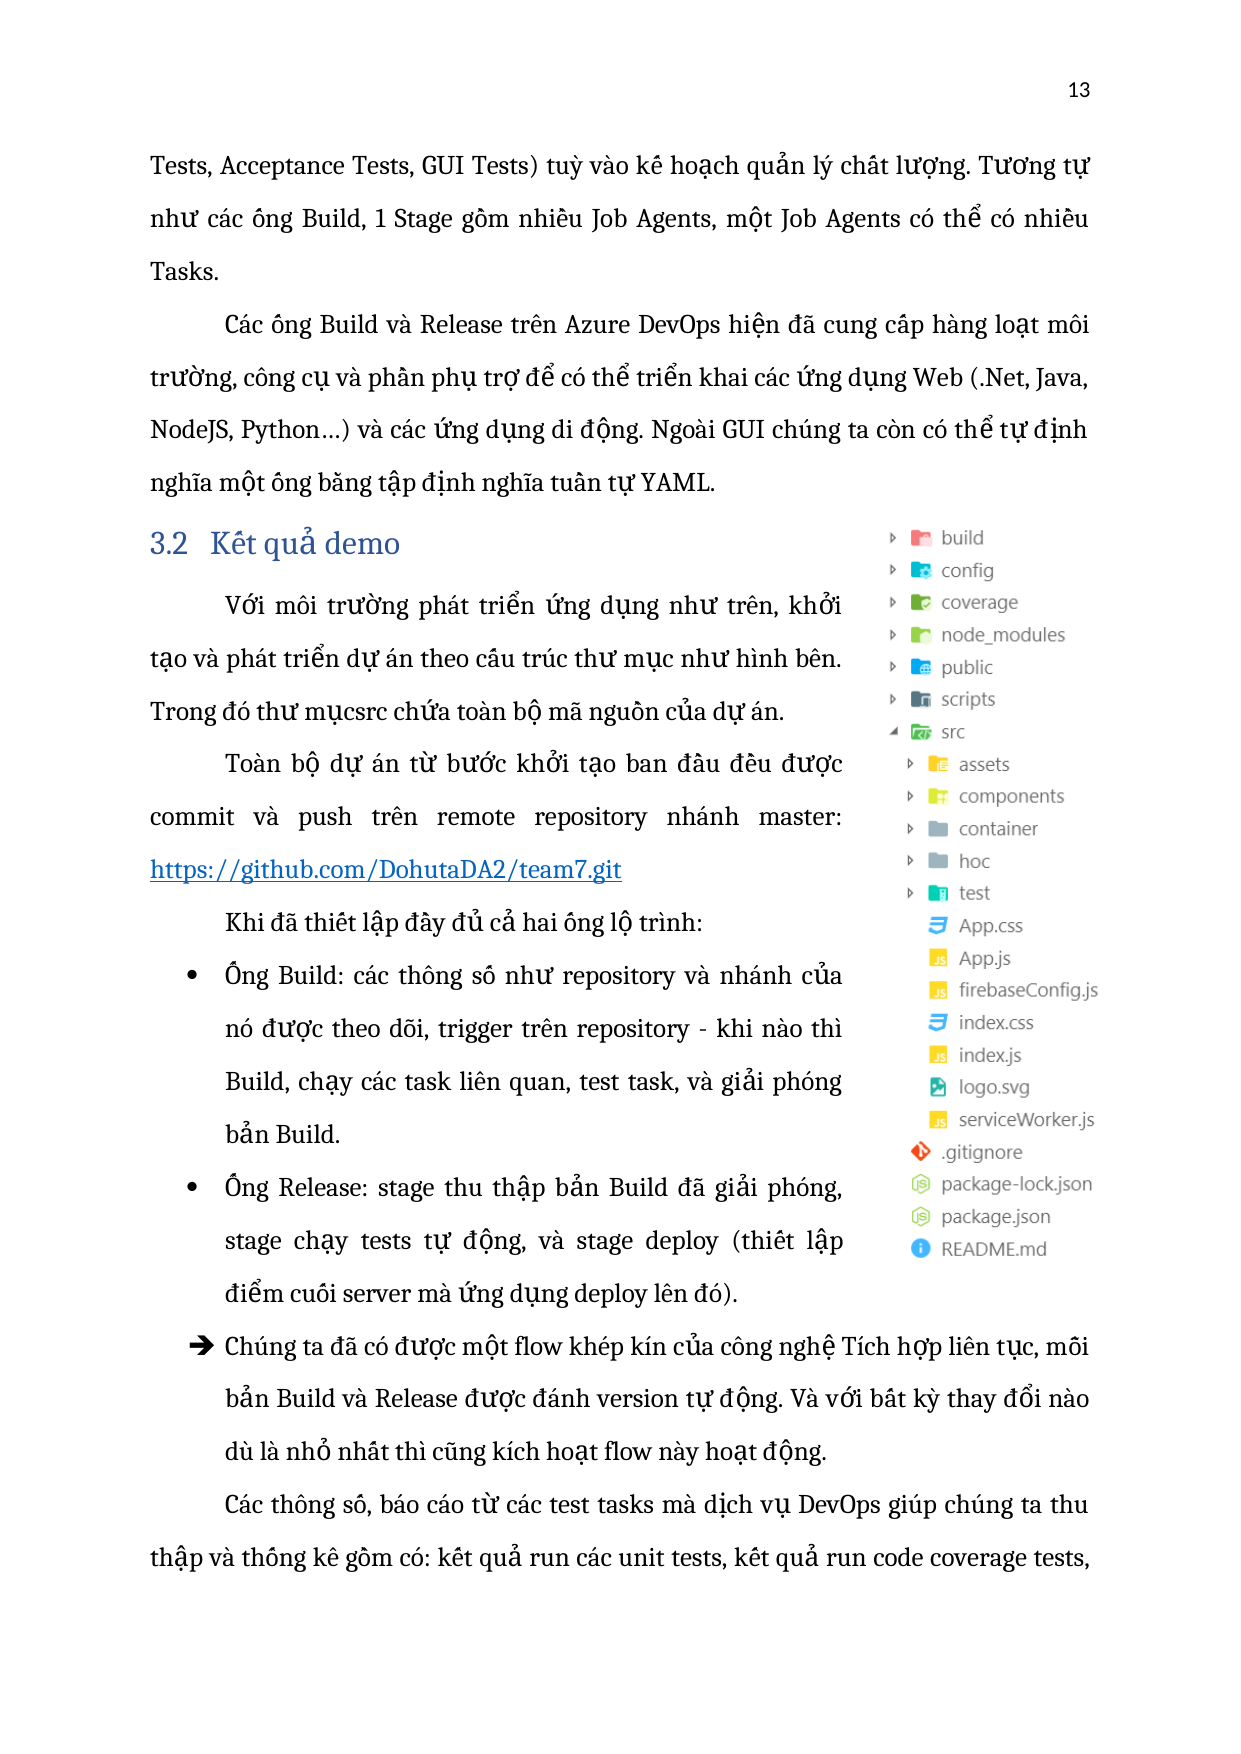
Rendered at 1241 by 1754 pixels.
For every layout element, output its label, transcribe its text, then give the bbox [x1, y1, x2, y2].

list Chúng ta đã có được một flow khép kín của công nghệ Tích hợp liên tục, mỗi bản Build và Release được đánh version tự động. Và với bất kỳ thay đổi nào dù là nhỏ nhất thì cũng kích hoạt flow này hoạt động. [187, 1331, 1090, 1467]
text Các ống Build và Release trên Azure DevOps hiện đã cung cấp hàng loạt môi trường, công cụ và phần phụ trợ để có thể triển khai các ứng dụng Web (.Net, Java, NodeJS, Python…) và các ứng dụng di động. Ngoài GUI chúng ta còn có thể tự định nghĩa một ống bằng tập định nghĩa tuần tự YAML. [150, 309, 1090, 499]
list Ống Build: các thông số như repository và nhánh của nó được theo dõi, trigger trên repository - khi nào thì Build, chạy các task liên quan, test task, và giải phóng bản Build. [187, 960, 861, 1150]
list Ống Release: stage thu thập bản Build đã giải phóng, stage chạy tests tự động, và stage deploy (thiết lập điểm cuối server mà ứng dụng deploy lên đó). [187, 1172, 1090, 1309]
picture [861, 521, 1221, 1267]
text Khi đã thiết lập đầy đủ cả hai ống lộ trình: [150, 907, 861, 938]
text Toàn bộ dự án từ bước khởi tạo ban đầu đều được commit và push trên remote repository nhánh master: https://github.com/DohutaDA2/team7.git [150, 748, 861, 885]
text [150, 1489, 1090, 1573]
text Với môi trường phát triển ứng dụng như trên, khởi tạo và phát triển dự án theo cấu trúc thư mục như hình bên. Trong đó thư mụcsrc chứa toàn bộ mã nguồn của dự án. [150, 590, 861, 727]
subtitle Kết quả demo [150, 524, 861, 563]
